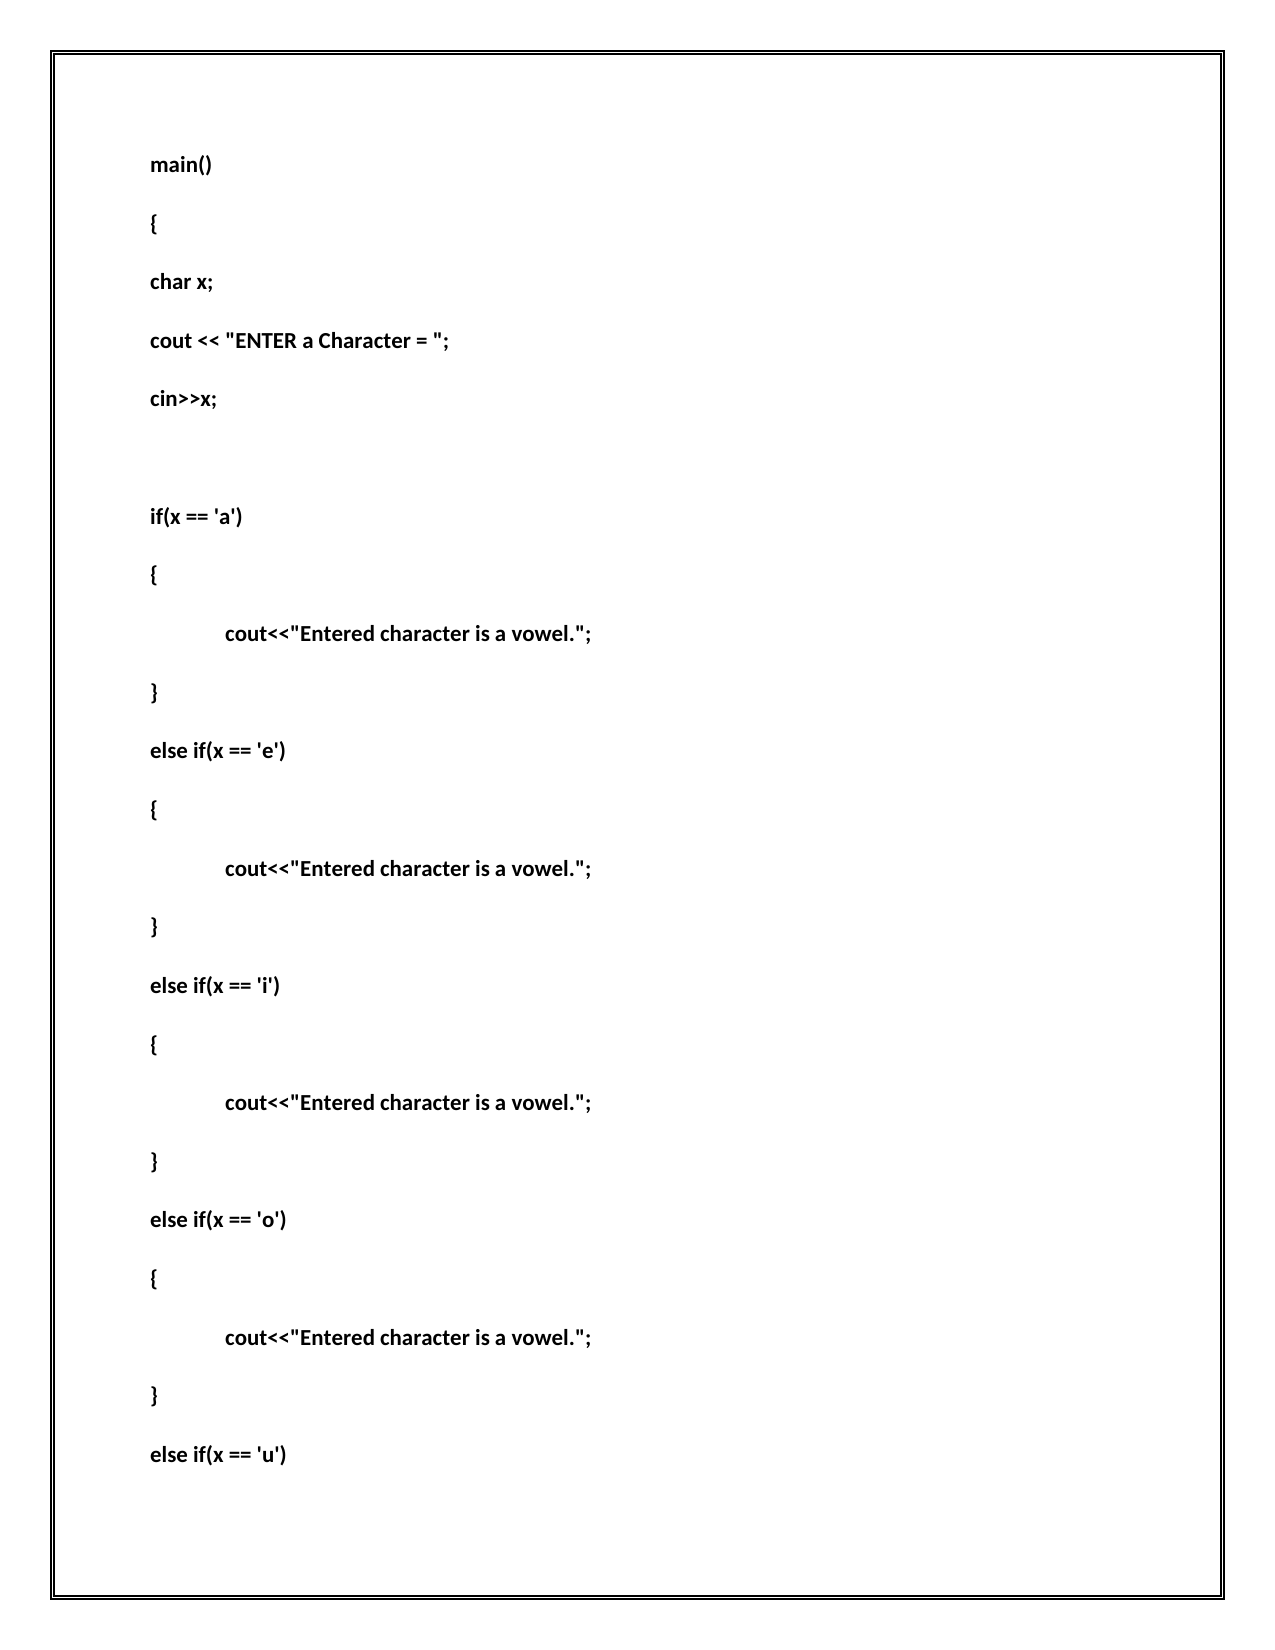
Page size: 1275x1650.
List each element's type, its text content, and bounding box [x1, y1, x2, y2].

text else if(x == 'e') [150, 736, 1125, 764]
text else if(x == 'u') [150, 1440, 1125, 1468]
text { [150, 209, 1125, 237]
text cout<<"Entered character is a vowel."; [150, 1323, 1125, 1351]
text main() [150, 150, 1125, 178]
text cout<<"Entered character is a vowel."; [150, 619, 1125, 647]
text { [150, 1030, 1125, 1058]
text cout<<"Entered character is a vowel."; [150, 1088, 1125, 1116]
text else if(x == 'o') [150, 1206, 1125, 1234]
text { [150, 561, 1125, 588]
text cout << "ENTER a Character = "; [150, 326, 1125, 354]
text } [150, 1147, 1125, 1175]
text } [150, 678, 1125, 706]
text cin>>x; [150, 384, 1125, 413]
text if(x == 'a') [150, 502, 1125, 530]
text { [150, 1264, 1125, 1292]
text { [150, 795, 1125, 823]
text cout<<"Entered character is a vowel."; [150, 854, 1125, 882]
text } [150, 912, 1125, 940]
text char x; [150, 267, 1125, 295]
text else if(x == 'i') [150, 971, 1125, 999]
text } [150, 1382, 1125, 1409]
